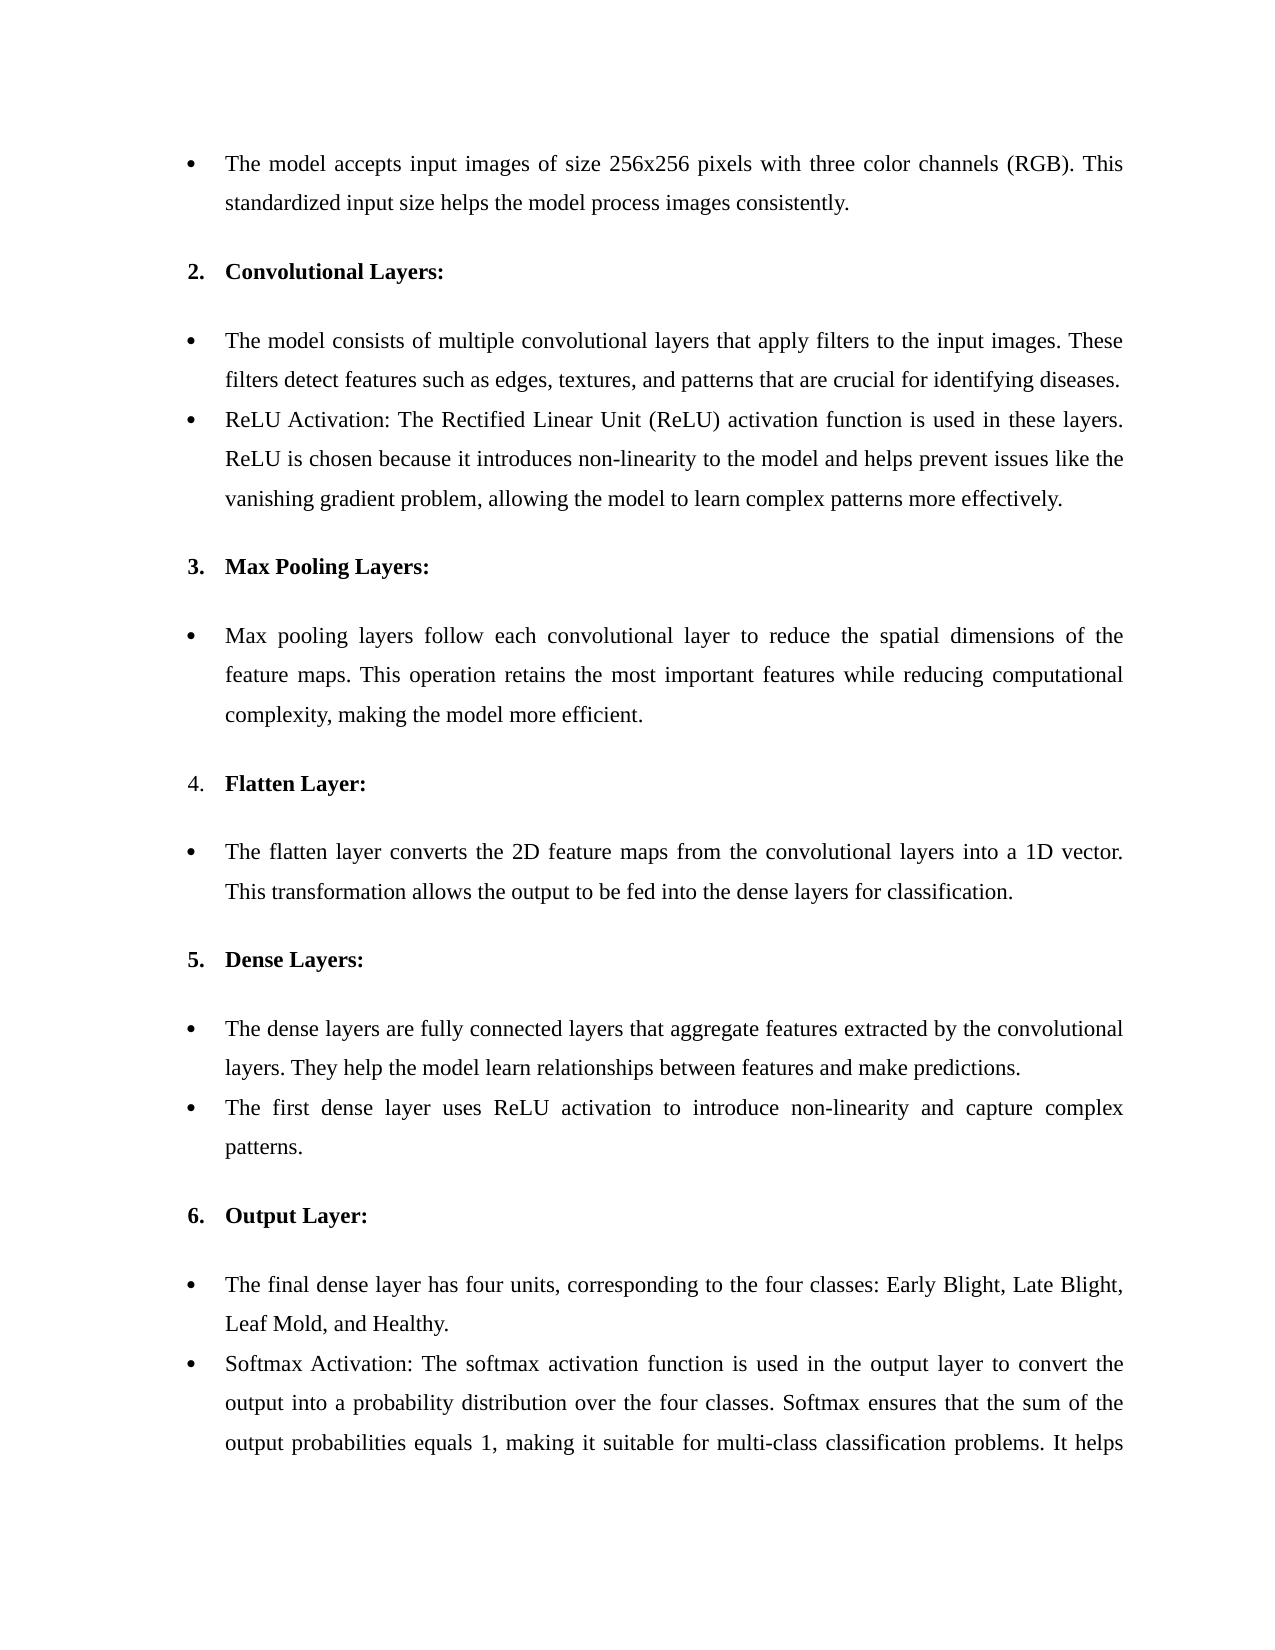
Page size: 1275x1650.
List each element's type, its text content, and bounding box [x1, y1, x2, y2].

list ReLU Activation: The Rectified Linear Unit (ReLU) activation function is used in these layers. ReLU is chosen because it introduces non-linearity to the model and helps prevent issues like the vanishing gradient problem, allowing the model to learn complex patterns more effectively. [187, 406, 1125, 511]
list Dense Layers: [187, 946, 1125, 973]
list The first dense layer uses ReLU activation to introduce non-linearity and capture complex patterns. [187, 1094, 1125, 1160]
list The dense layers are fully connected layers that aggregate features extracted by the convolutional layers. They help the model learn relationships between features and make predictions. [187, 1015, 1125, 1081]
list The model consists of multiple convolutional layers that apply filters to the input images. These filters detect features such as edges, textures, and patterns that are crucial for identifying diseases. [187, 327, 1125, 393]
list Flatten Layer: [187, 769, 1125, 796]
list Convolutional Layers: [187, 258, 1125, 284]
list The model accepts input images of size 256x256 pixels with three color channels (RGB). This standardized input size helps the model process images consistently. [187, 150, 1125, 216]
list Output Layer: [187, 1202, 1125, 1228]
list Max Pooling Layers: [187, 553, 1125, 580]
list Max pooling layers follow each convolutional layer to reduce the spatial dimensions of the feature maps. This operation retains the most important features while reducing computational complexity, making the model more efficient. [187, 622, 1125, 727]
list The final dense layer has four units, corresponding to the four classes: Early Blight, Late Blight, Leaf Mold, and Healthy. [187, 1271, 1125, 1337]
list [187, 1350, 1125, 1455]
list The flatten layer converts the 2D feature maps from the convolutional layers into a 1D vector. This transformation allows the output to be fed into the dense layers for classification. [187, 838, 1125, 904]
